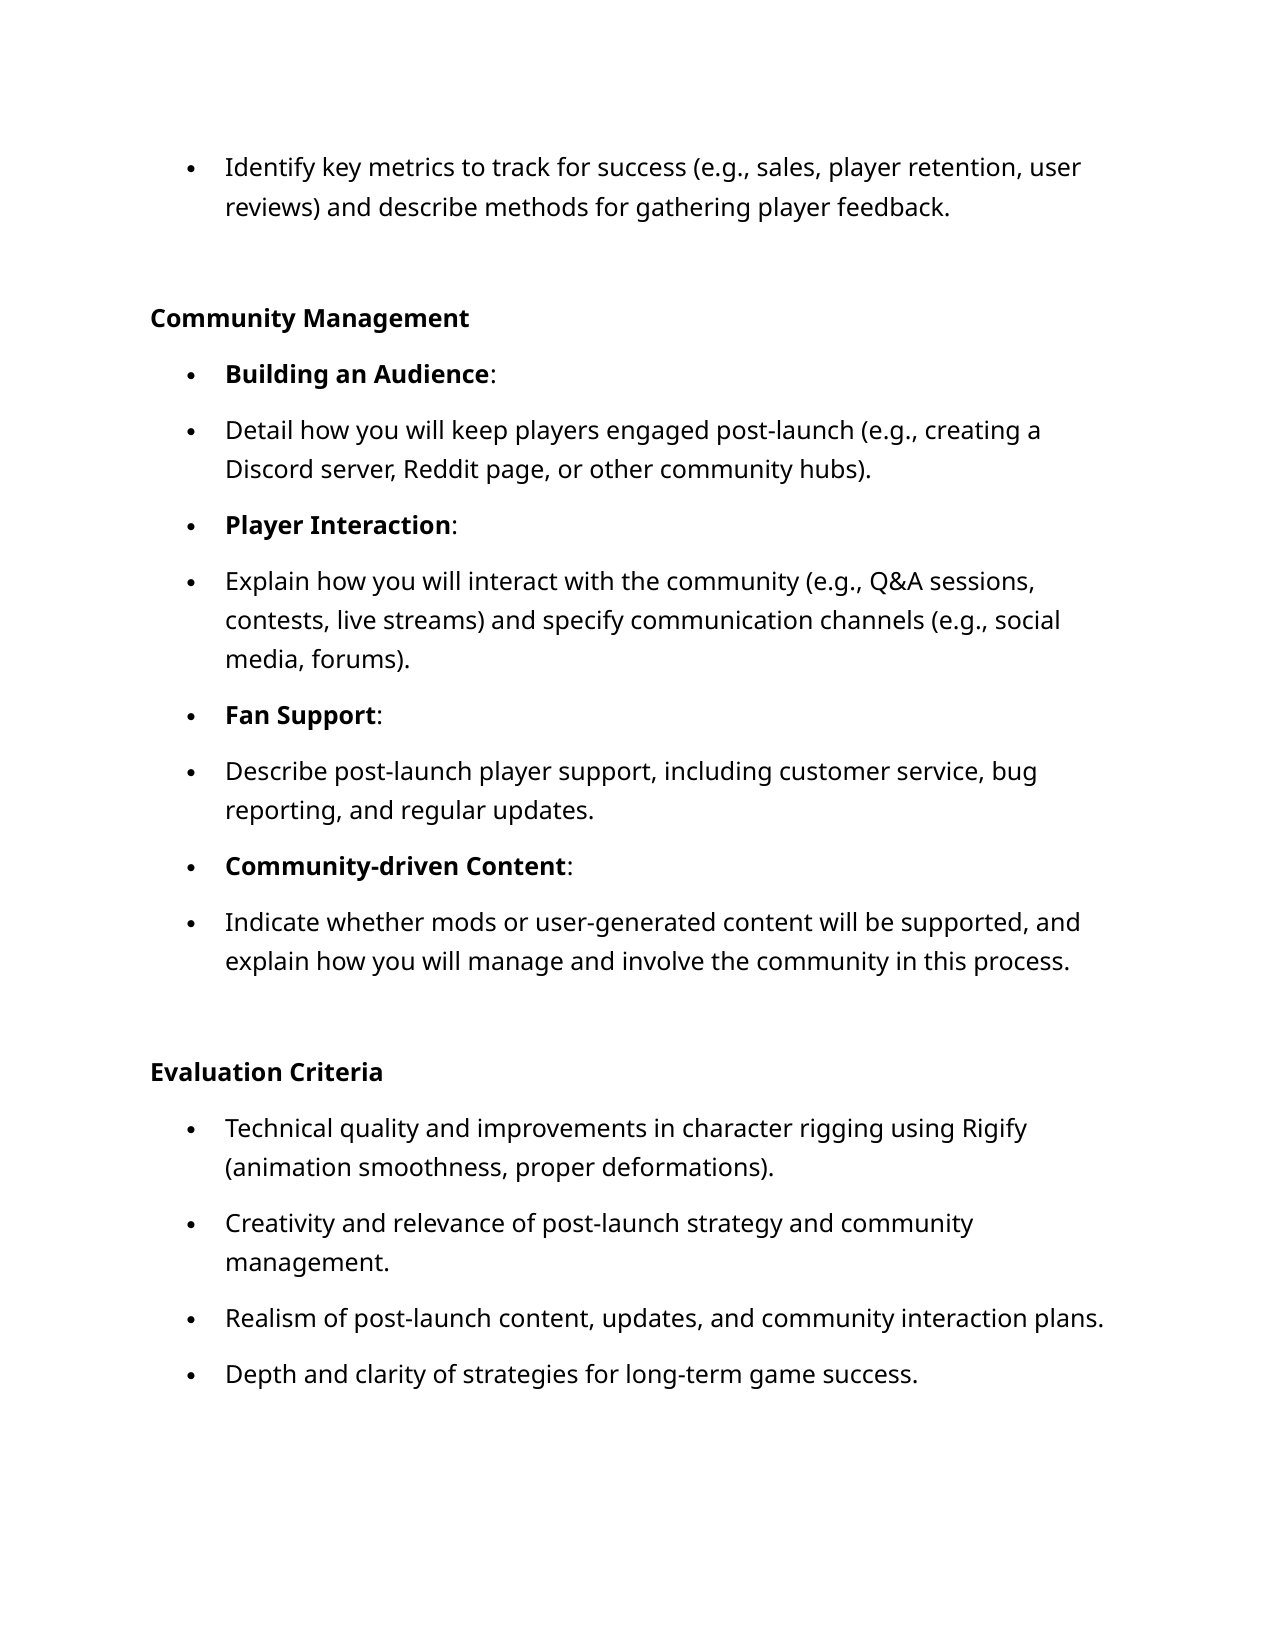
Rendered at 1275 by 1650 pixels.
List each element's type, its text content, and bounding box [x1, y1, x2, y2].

text Community Management [150, 301, 1125, 335]
list Creativity and relevance of post-launch strategy and community management. [187, 1206, 1125, 1279]
list Identify key metrics to track for success (e.g., sales, player retention, user reviews) and describe methods for gathering player feedback. [187, 150, 1125, 223]
list Technical quality and improvements in character rigging using Rigify (animation smoothness, proper deformations). [187, 1111, 1125, 1184]
list Detail how you will keep players engaged post-launch (e.g., creating a Discord server, Reddit page, or other community hubs). [187, 412, 1125, 486]
text Evaluation Criteria [150, 1055, 1125, 1089]
list Fan Support: [187, 697, 1125, 732]
list Explain how you will interact with the community (e.g., Q&A sessions, contests, live streams) and specify communication channels (e.g., social media, forums). [187, 563, 1125, 676]
list Community-driven Content: [187, 848, 1125, 882]
list Realism of post-launch content, updates, and community interaction plans. [187, 1301, 1125, 1335]
list Building an Audience: [187, 357, 1125, 391]
list Indicate whether mods or user-generated content will be supported, and explain how you will manage and involve the community in this process. [187, 904, 1125, 977]
list Describe post-launch player support, including customer service, bug reporting, and regular updates. [187, 753, 1125, 827]
list Player Interaction: [187, 507, 1125, 542]
list Depth and clarity of strategies for long-term game success. [187, 1357, 1125, 1391]
